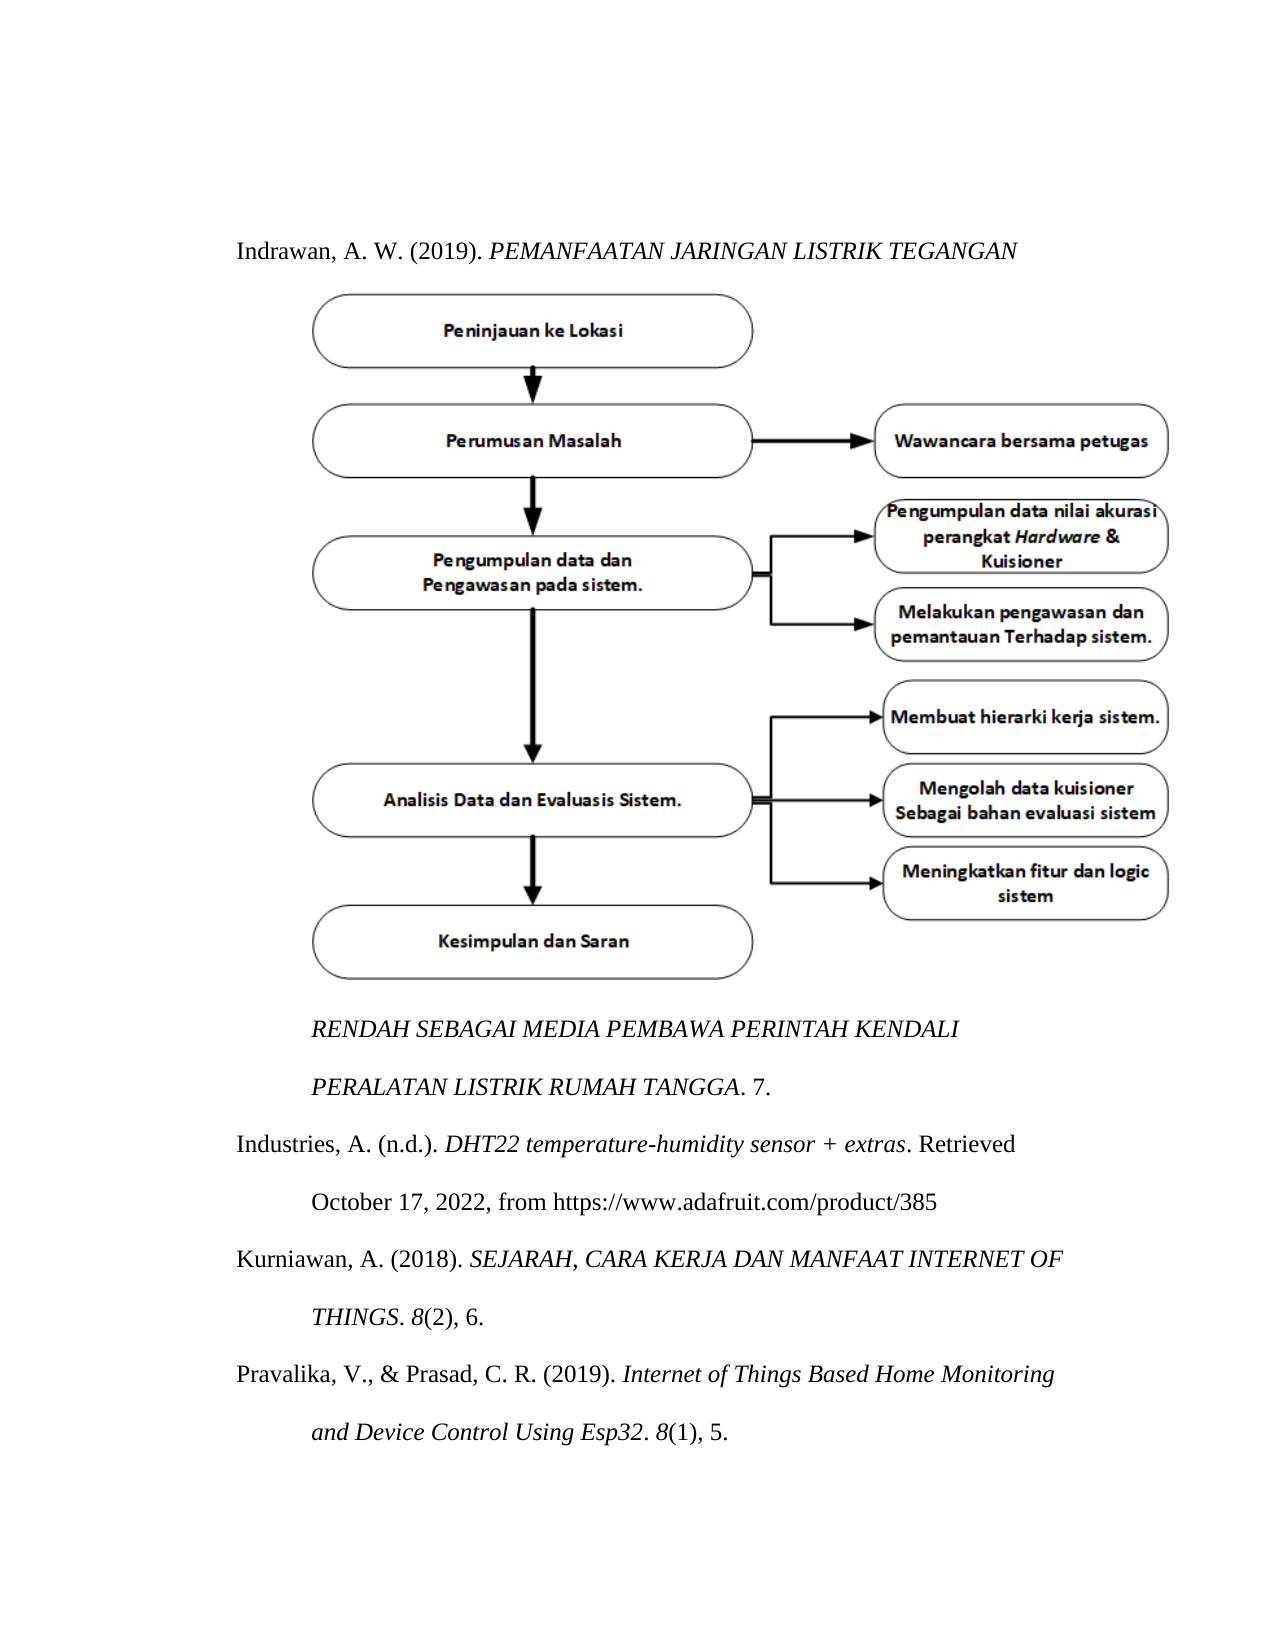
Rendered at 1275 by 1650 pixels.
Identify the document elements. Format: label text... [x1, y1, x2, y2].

text Pravalika, V., & Prasad, C. R. (2019). Internet of Things Based Home Monitoring and Device Control Using Esp32. 8(1), 5. [236, 1359, 1098, 1445]
text Kurniawan, A. (2018). SEJARAH, CARA KERJA DAN MANFAAT INTERNET OF THINGS. 8(2), 6. [236, 1244, 1098, 1330]
picture [311, 293, 1173, 980]
text Industries, A. (n.d.). DHT22 temperature-humidity sensor + extras. Retrieved October 17, 2022, from https://www.adafruit.com/product/385 [236, 1129, 1098, 1215]
